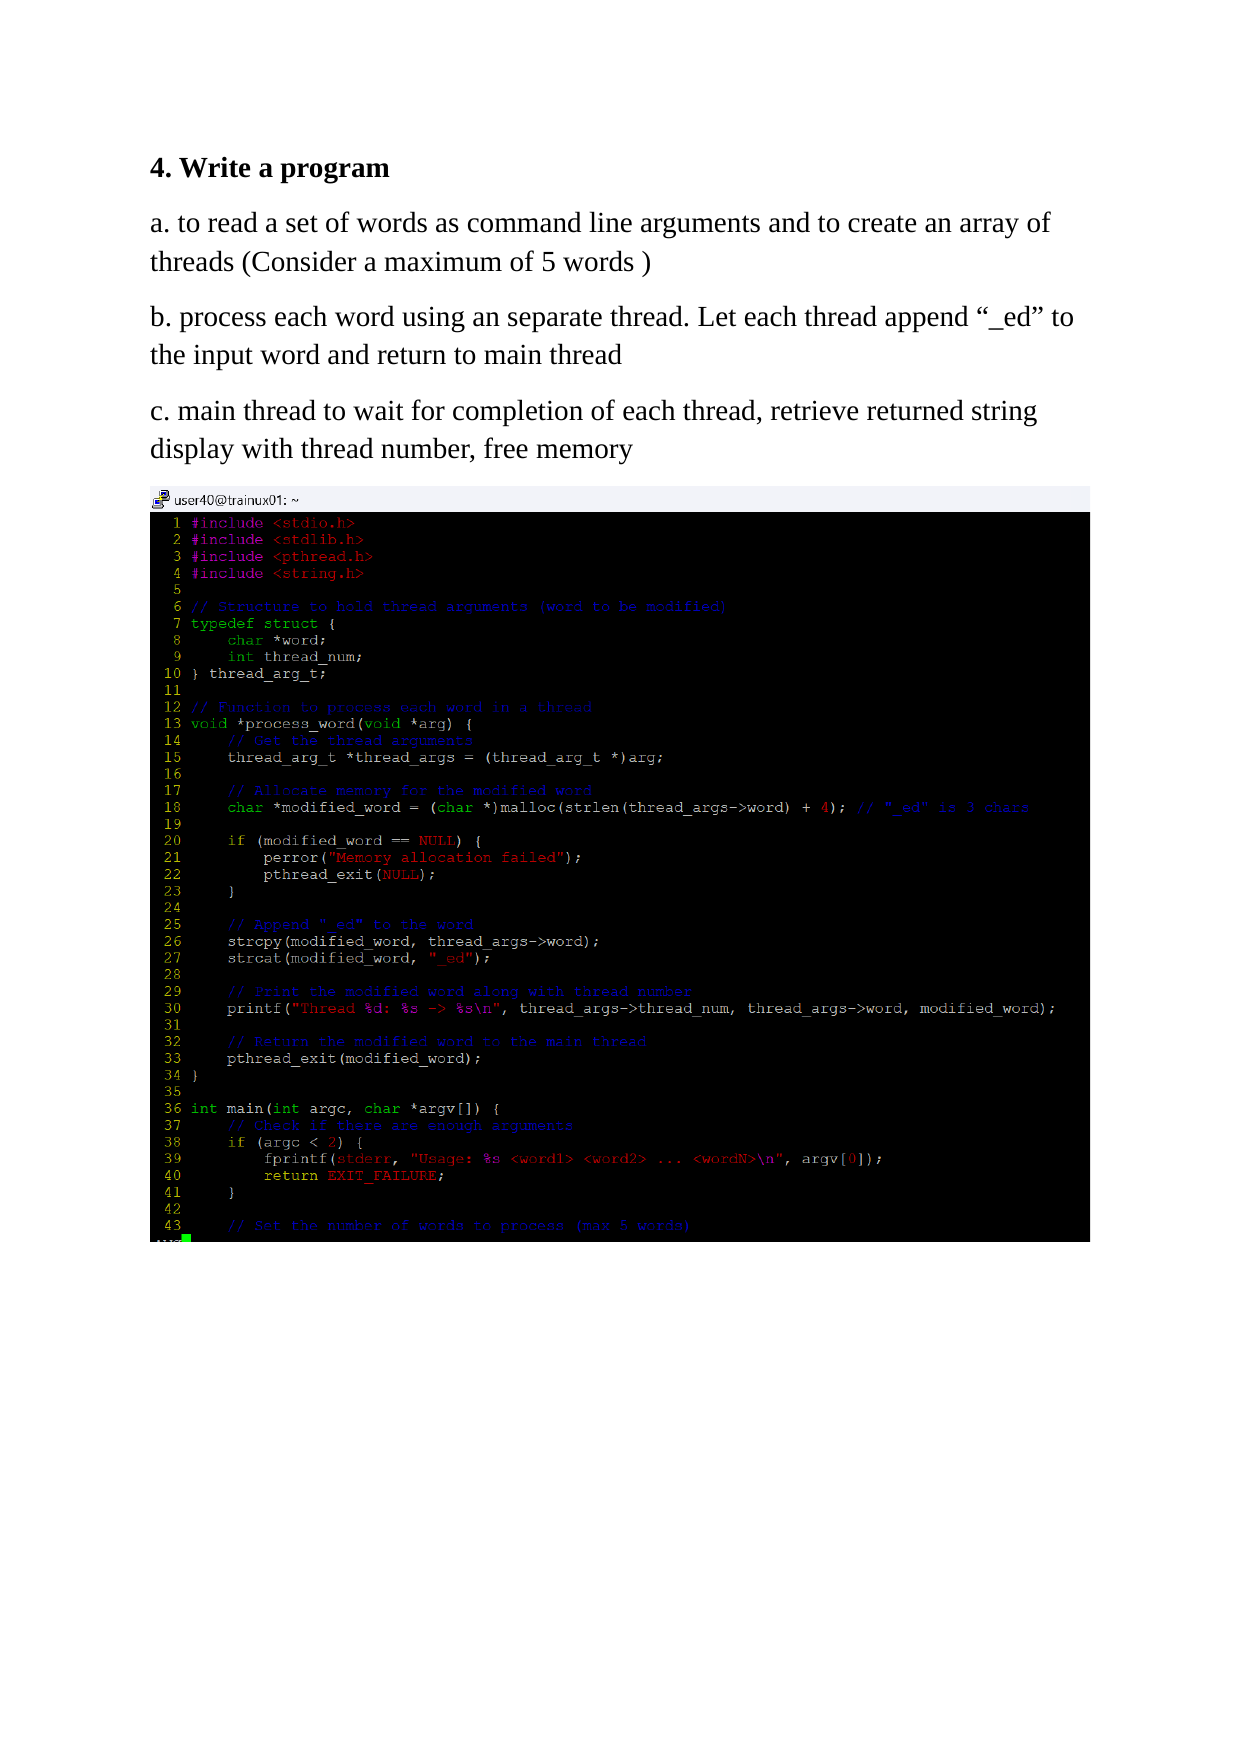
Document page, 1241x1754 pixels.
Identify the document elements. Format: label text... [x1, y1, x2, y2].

text b. process each word using an separate thread. Let each thread append “_ed” to the input word and return to main thread [150, 299, 1090, 371]
text a. to read a set of words as command line arguments and to create an array of threads (Consider a maximum of 5 words ) [150, 205, 1090, 277]
text 4. Write a program [150, 150, 1090, 183]
text c. main thread to wait for completion of each thread, retrieve returned string display with thread number, free memory [150, 393, 1090, 465]
picture [150, 486, 1091, 1242]
